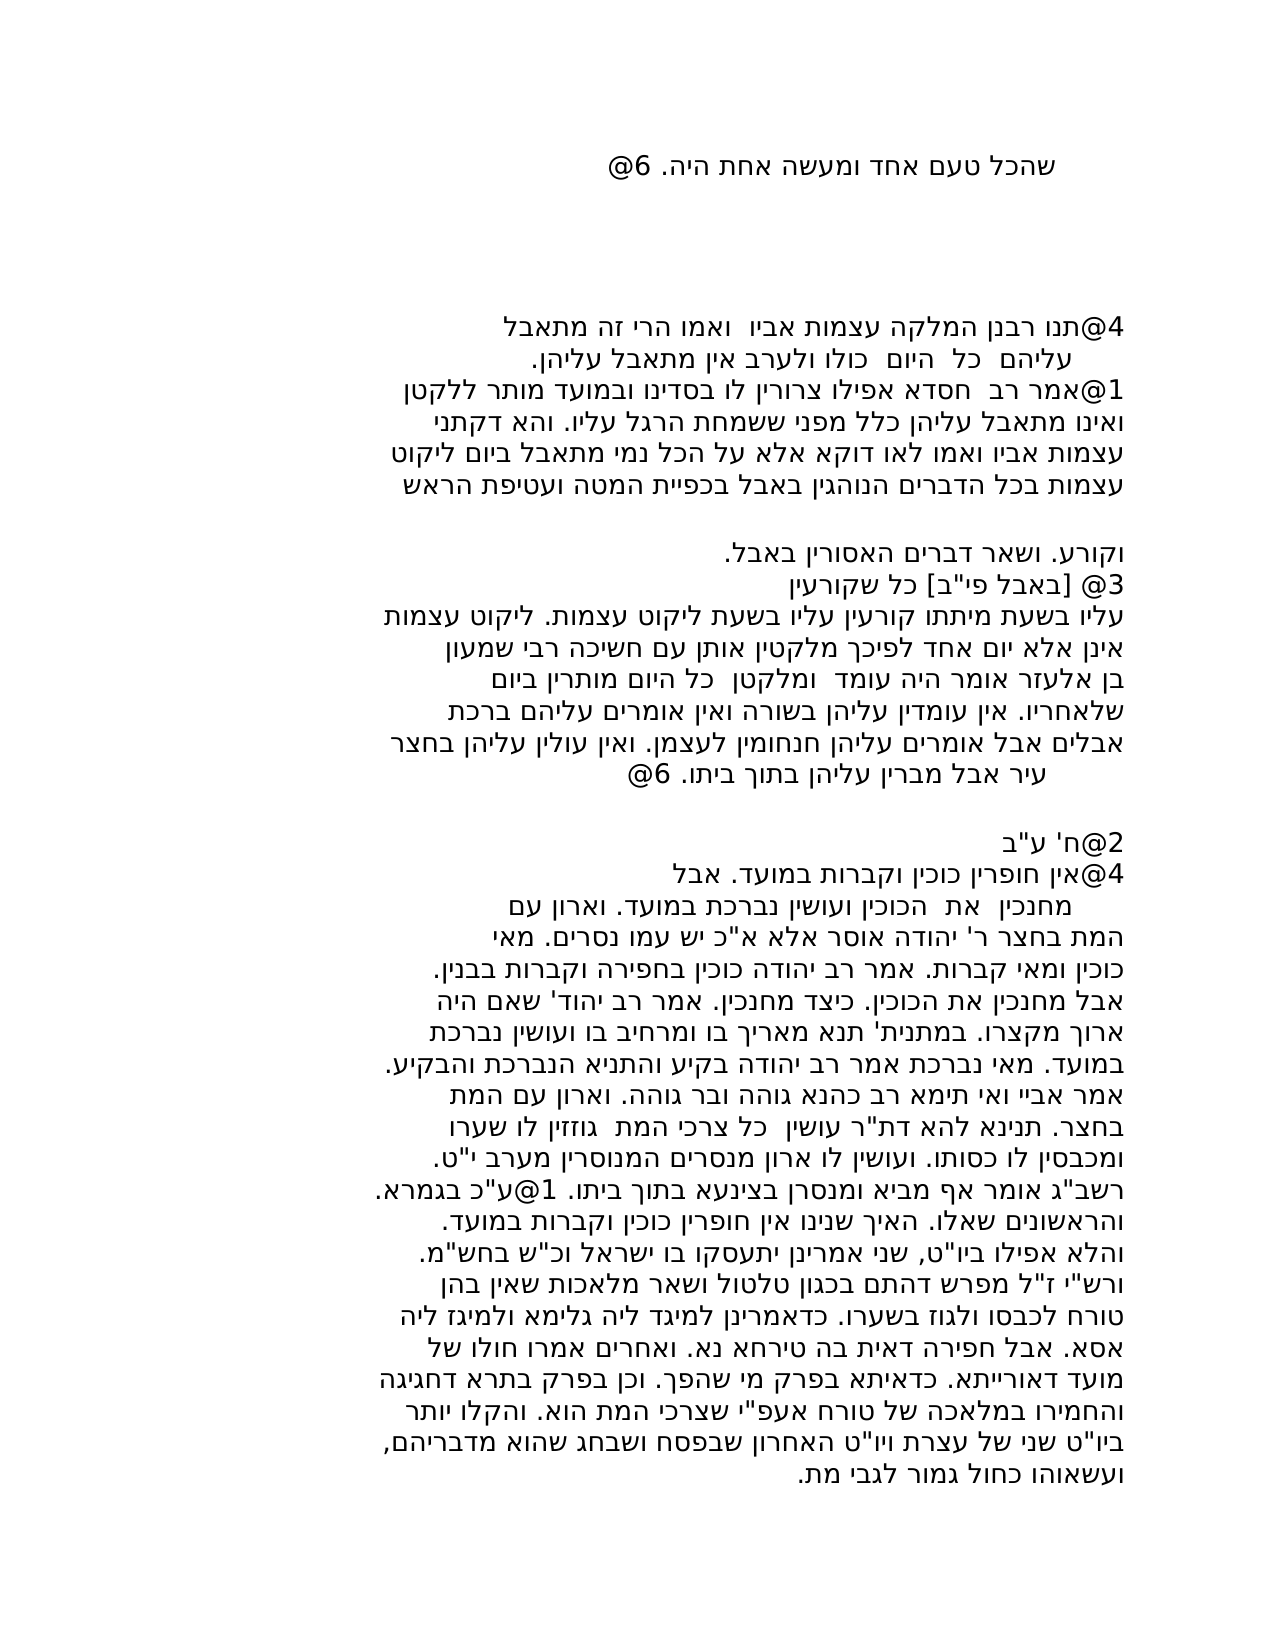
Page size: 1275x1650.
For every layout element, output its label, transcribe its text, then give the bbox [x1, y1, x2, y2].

text 4@תנו רבנן המלקה עצמות אביו ואמו הרי זה מתאבל [150, 311, 1125, 343]
text ומכבסין לו כסותו. ועושין לו ארון מנסרים המנוסרין מערב י"ט. [150, 1143, 1125, 1174]
text ועשאוהו כחול גמור לגבי מת. [150, 1458, 1125, 1490]
text כוכין ומאי קברות. אמר רב יהודה כוכין בחפירה וקברות בבנין. [150, 953, 1125, 985]
text ורש"י ז"ל מפרש דהתם בכגון טלטול ושאר מלאכות שאין בהן [150, 1269, 1125, 1300]
text עיר אבל מברין עליהן בתוך ביתו. 6@ [150, 758, 1125, 790]
text עליהם כל היום כולו ולערב אין מתאבל עליהן. [150, 343, 1125, 374]
text שלאחריו. אין עומדין עליהן בשורה ואין אומרים עליהם ברכת [150, 695, 1125, 727]
text אמר אביי ואי תימא רב כהנא גוהה ובר גוהה. וארון עם המת [150, 1079, 1125, 1111]
text שהכל טעם אחד ומעשה אחת היה. 6@ [150, 150, 1125, 182]
text אבלים אבל אומרים עליהן חנחומין לעצמן. ואין עולין עליהן בחצר [150, 727, 1125, 758]
text מועד דאורייתא. כדאיתא בפרק מי שהפך. וכן בפרק בתרא דחגיגה [150, 1363, 1125, 1395]
text 1@אמר רב חסדא אפילו צרורין לו בסדינו ובמועד מותר ללקטן [150, 374, 1125, 406]
text בחצר. תנינא להא דת"ר עושין כל צרכי המת גוזזין לו שערו [150, 1111, 1125, 1143]
text ביו"ט שני של עצרת ויו"ט האחרון שבפסח ושבחג שהוא מדבריהם, [150, 1427, 1125, 1458]
text והחמירו במלאכה של טורח אעפ"י שצרכי המת הוא. והקלו יותר [150, 1395, 1125, 1427]
text ואינו מתאבל עליהן כלל מפני ששמחת הרגל עליו. והא דקתני [150, 406, 1125, 438]
text המת בחצר ר' יהודה אוסר אלא א"כ יש עמו נסרים. מאי [150, 922, 1125, 953]
text והלא אפילו ביו"ט, שני אמרינן יתעסקו בו ישראל וכ"ש בחש"מ. [150, 1237, 1125, 1269]
text במועד. מאי נברכת אמר רב יהודה בקיע והתניא הנברכת והבקיע. [150, 1048, 1125, 1079]
text וקורע. ושאר דברים האסורין באבל. [150, 538, 1125, 569]
text אסא. אבל חפירה דאית בה טירחא נא. ואחרים אמרו חולו של [150, 1332, 1125, 1363]
text בן אלעזר אומר היה עומד ומלקטן כל היום מותרין ביום [150, 664, 1125, 695]
text אבל מחנכין את הכוכין. כיצד מחנכין. אמר רב יהוד' שאם היה [150, 985, 1125, 1016]
text עליו בשעת מיתתו קורעין עליו בשעת ליקוט עצמות. ליקוט עצמות [150, 601, 1125, 632]
text מחנכין את הכוכין ועושין נברכת במועד. וארון עם [150, 890, 1125, 922]
text 3@ [באבל פי"ב] כל שקורעין [150, 569, 1125, 601]
text ארוך מקצרו. במתנית' תנא מאריך בו ומרחיב בו ועושין נברכת [150, 1016, 1125, 1048]
text רשב"ג אומר אף מביא ומנסרן בצינעא בתוך ביתו. 1@ע"כ בגמרא. [150, 1174, 1125, 1206]
text טורח לכבסו ולגוז בשערו. כדאמרינן למיגד ליה גלימא ולמיגז ליה [150, 1300, 1125, 1332]
text אינן אלא יום אחד לפיכך מלקטין אותן עם חשיכה רבי שמעון [150, 632, 1125, 664]
text והראשונים שאלו. האיך שנינו אין חופרין כוכין וקברות במועד. [150, 1206, 1125, 1237]
text עצמות בכל הדברים הנוהגין באבל בכפיית המטה ועטיפת הראש [150, 469, 1125, 501]
text 2@ח' ע"ב [150, 827, 1125, 858]
text 4@אין חופרין כוכין וקברות במועד. אבל [150, 858, 1125, 890]
text עצמות אביו ואמו לאו דוקא אלא על הכל נמי מתאבל ביום ליקוט [150, 438, 1125, 469]
